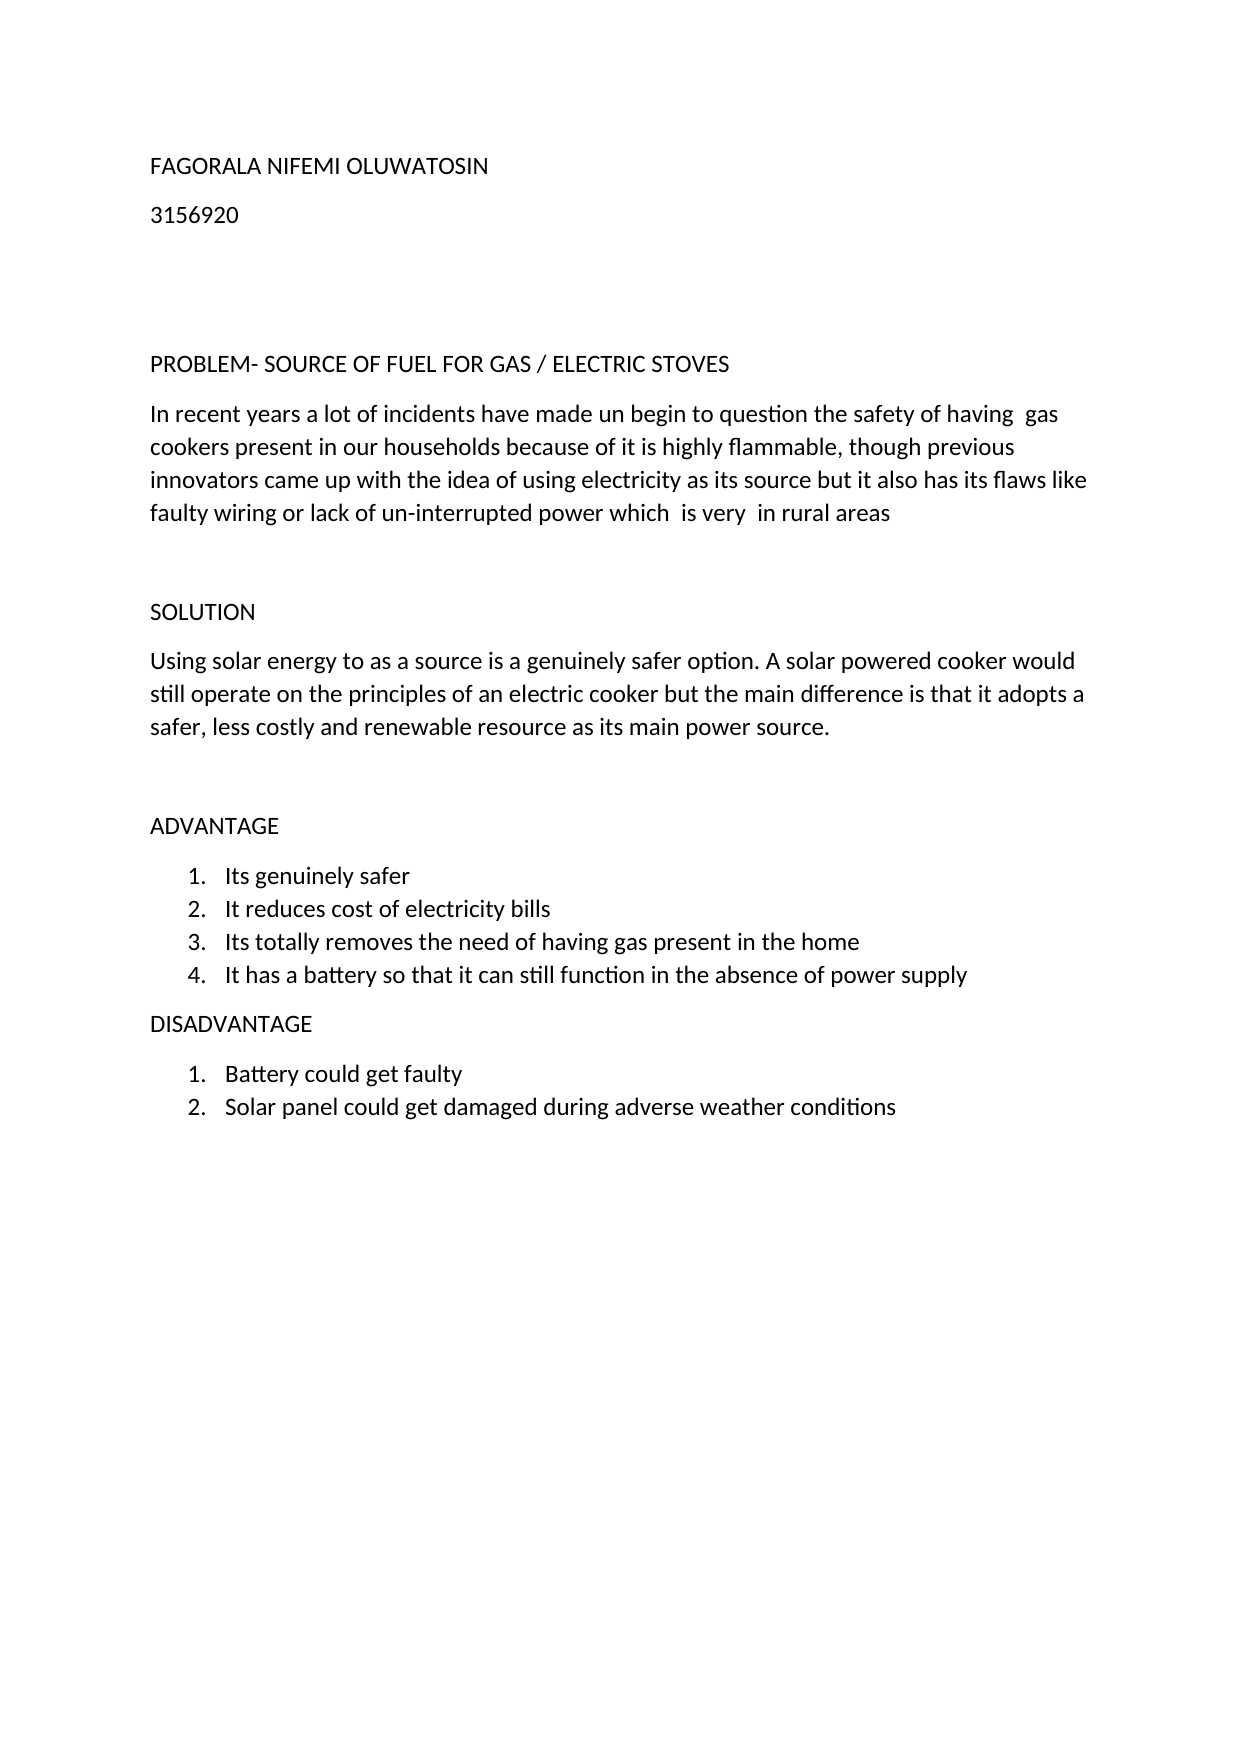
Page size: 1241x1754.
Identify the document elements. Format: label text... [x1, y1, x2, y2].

text PROBLEM- SOURCE OF FUEL FOR GAS / ELECTRIC STOVES [150, 348, 1090, 379]
list Its totally removes the need of having gas present in the home [187, 926, 1090, 956]
text SOLUTION [150, 596, 1090, 626]
list It has a battery so that it can still function in the absence of power supply [187, 959, 1090, 989]
text In recent years a lot of incidents have made un begin to question the safety of having gas cookers present in our households because of it is highly flammable, though previous innovators came up with the idea of using electricity as its source but it also has its flaws like faulty wiring or lack of un-interrupted power which is very in rural areas [150, 398, 1090, 527]
list Solar panel could get damaged during adverse weather conditions [187, 1091, 1090, 1121]
text ADVANTAGE [150, 810, 1090, 841]
text FAGORALA NIFEMI OLUWATOSIN [150, 150, 1090, 181]
list It reduces cost of electricity bills [187, 893, 1090, 923]
text Using solar energy to as a source is a genuinely safer option. A solar powered cooker would still operate on the principles of an electric cooker but the main difference is that it adopts a safer, less costly and renewable resource as its main power source. [150, 645, 1090, 742]
list Battery could get faulty [187, 1058, 1090, 1088]
list Its genuinely safer [187, 860, 1090, 891]
text DISADVANTAGE [150, 1008, 1090, 1039]
text 3156920 [150, 199, 1090, 230]
